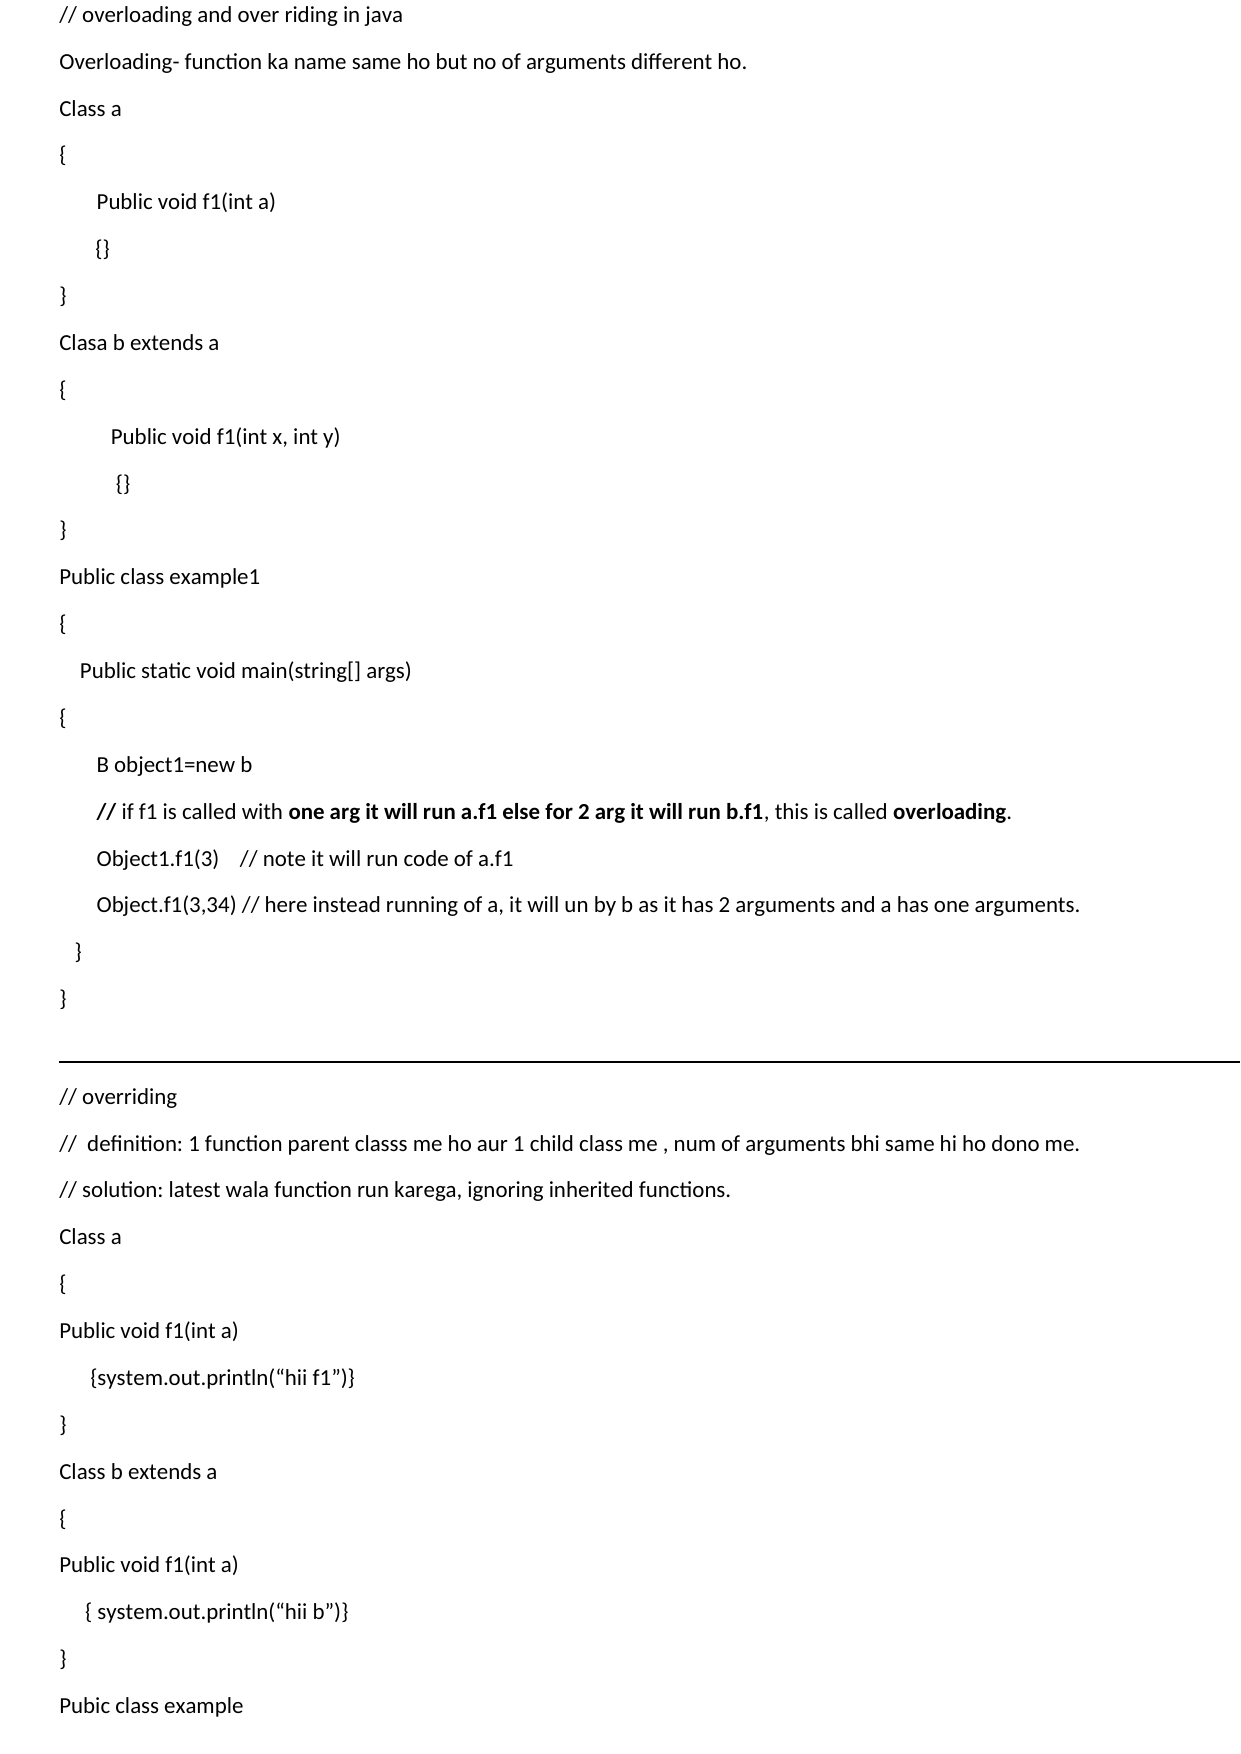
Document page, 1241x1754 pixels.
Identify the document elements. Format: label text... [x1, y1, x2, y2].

text // if f1 is called with one arg it will run a.f1 else for 2 arg it will run b.f1, this is called overloading. [96, 797, 1240, 825]
text Public void f1(int a) [96, 187, 1240, 216]
text B object1=new b [96, 750, 1240, 778]
text Class a [59, 1222, 1240, 1250]
text Object.f1(3,34) // here instead running of a, it will un by b as it has 2 arguments and a has one arguments. [96, 891, 1240, 919]
text { [59, 1504, 1240, 1532]
text } [59, 281, 1240, 309]
text } [59, 937, 1240, 966]
text Pubic class example [59, 1691, 1240, 1719]
text } [59, 1410, 1240, 1438]
text // overriding [59, 1082, 1240, 1110]
text Public class example1 [59, 562, 1240, 591]
text { [59, 609, 1240, 637]
text // overloading and over riding in java [59, 0, 1240, 28]
text {} [59, 234, 1240, 262]
text Clasa b extends a [59, 328, 1240, 356]
text Public void f1(int a) [59, 1551, 1240, 1578]
text Object1.f1(3) // note it will run code of a.f1 [96, 844, 1240, 872]
text { [59, 703, 1240, 731]
text {} [59, 469, 1240, 497]
text Overloading- function ka name same ho but no of arguments different ho. [59, 47, 1240, 75]
text Public void f1(int a) [59, 1316, 1240, 1344]
text { system.out.println(“hii b”)} [59, 1597, 1240, 1625]
text } [59, 516, 1240, 544]
text } [59, 1644, 1240, 1672]
text Class b extends a [59, 1457, 1240, 1485]
text // definition: 1 function parent classs me ho aur 1 child class me , num of arguments bhi same hi ho dono me. [59, 1129, 1240, 1157]
text Class a [59, 94, 1240, 122]
text // solution: latest wala function run karega, ignoring inherited functions. [59, 1176, 1240, 1203]
text Public static void main(string[] args) [59, 656, 1240, 684]
text { [59, 1269, 1240, 1297]
text { [59, 141, 1240, 169]
text { [59, 375, 1240, 403]
text {system.out.println(“hii f1”)} [59, 1363, 1240, 1391]
text Public void f1(int x, int y) [59, 422, 1240, 450]
text } [59, 984, 1240, 1012]
